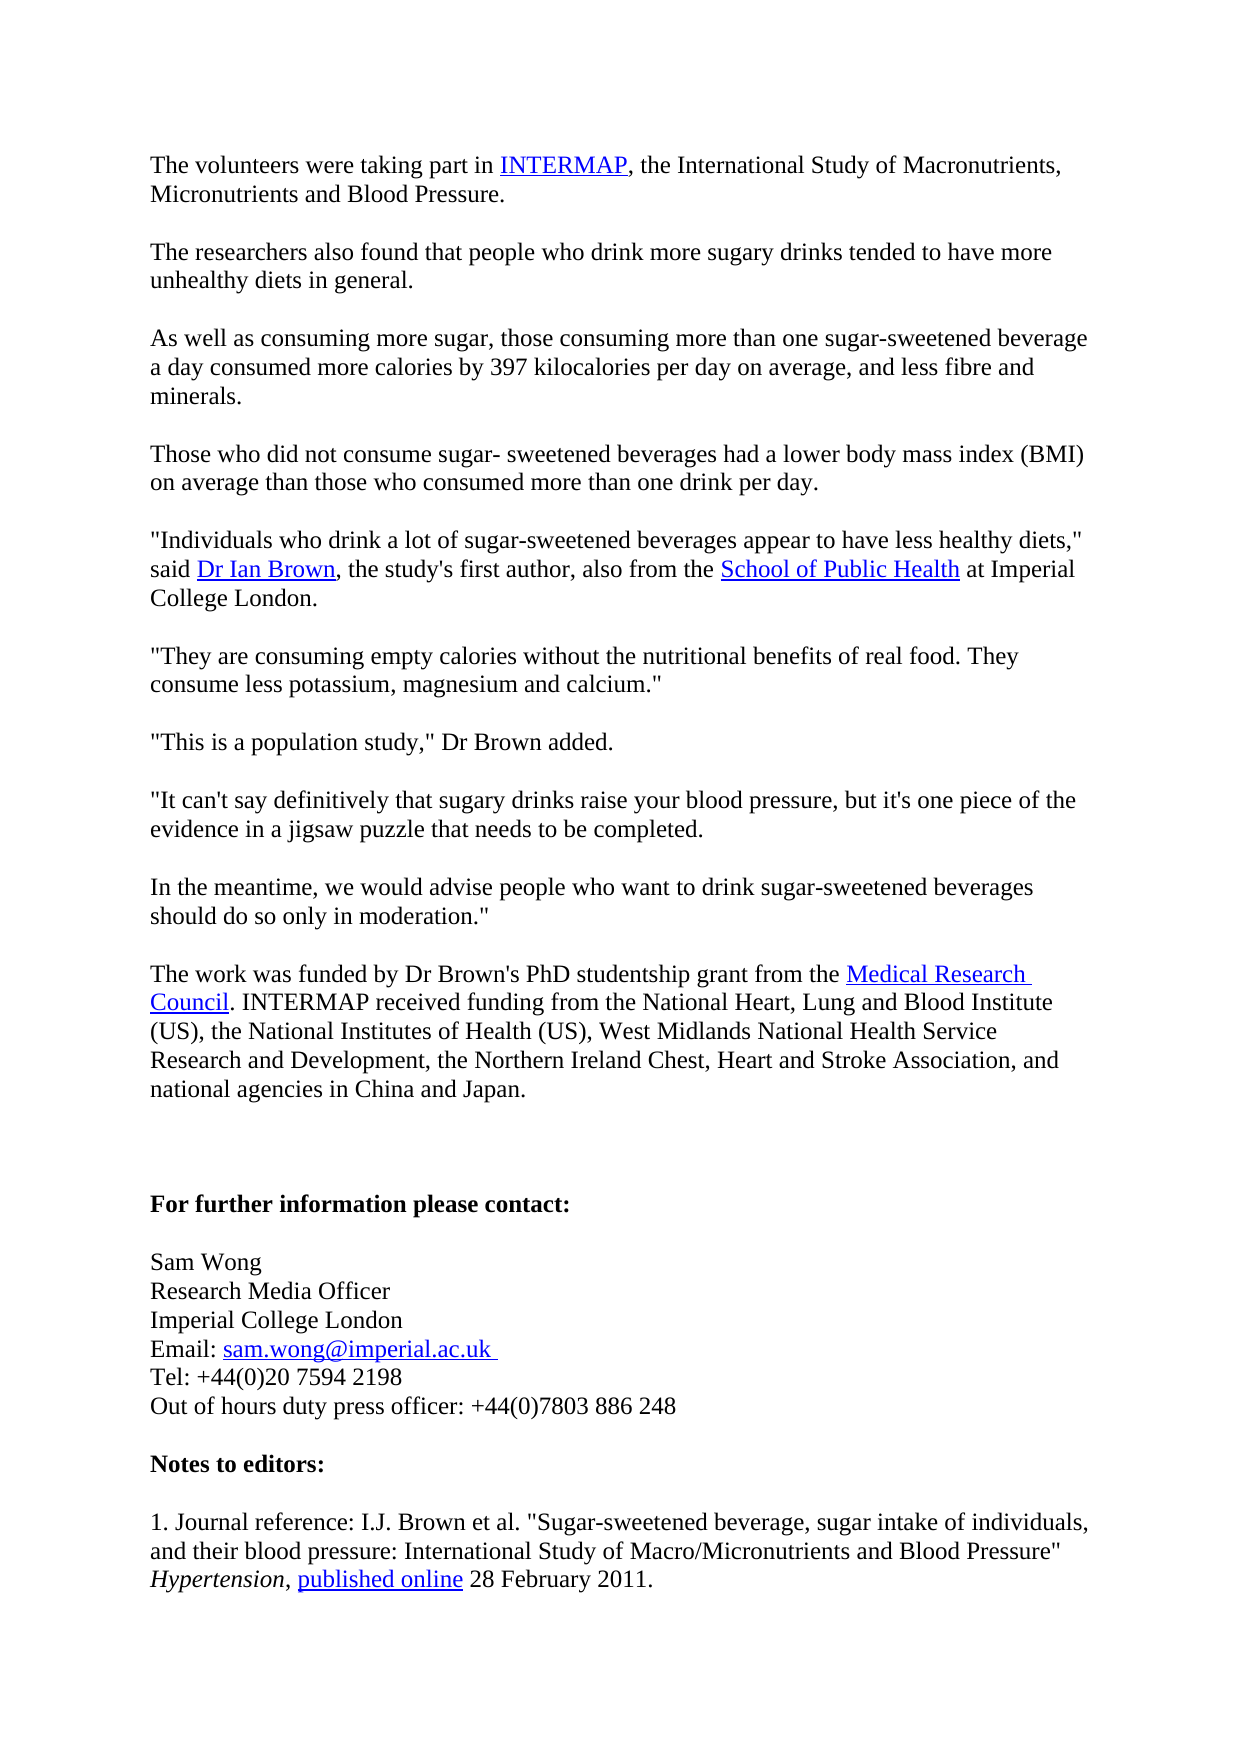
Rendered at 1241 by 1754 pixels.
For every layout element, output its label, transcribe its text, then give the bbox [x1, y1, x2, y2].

text Those who did not consume sugar- sweetened beverages had a lower body mass index (BMI) on average than those who consumed more than one drink per day. [150, 439, 1090, 496]
text "They are consuming empty calories without the nutritional benefits of real food. They consume less potassium, magnesium and calcium." [150, 641, 1090, 698]
text The volunteers were taking part in INTERMAP, the International Study of Macronutrients, Micronutrients and Blood Pressure. [150, 150, 1090, 207]
text In the meantime, we would advise people who want to drink sugar-sweetened beverages should do so only in moderation." [150, 872, 1090, 929]
text For further information please contact: [150, 1189, 1090, 1218]
text As well as consuming more sugar, those consuming more than one sugar-sweetened beverage a day consumed more calories by 397 kilocalories per day on average, and less fibre and minerals. [150, 323, 1090, 409]
text "This is a population study," Dr Brown added. [150, 727, 1090, 756]
text "It can't say definitively that sugary drinks raise your blood pressure, but it's one piece of the evidence in a jigsaw puzzle that needs to be completed. [150, 785, 1090, 843]
text "Individuals who drink a lot of sugar-sweetened beverages appear to have less healthy diets," said Dr Ian Brown, the study's first author, also from the School of Public Health at Imperial College London. [150, 525, 1090, 612]
text 1. Journal reference: I.J. Brown et al. "Sugar-sweetened beverage, sugar intake of individuals, and their blood pressure: International Study of Macro/Micronutrients and Blood Pressure" Hypertension, published online 28 February 2011. [150, 1507, 1090, 1593]
text Sam Wong Research Media Officer Imperial College London Email: sam.wong@imperial.ac.uk Tel: +44(0)20 7594 2198 Out of hours duty press officer: +44(0)7803 886 248 [150, 1247, 1090, 1420]
text The researchers also found that people who drink more sugary drinks tended to have more unhealthy diets in general. [150, 237, 1090, 294]
text The work was funded by Dr Brown's PhD studentship grant from the Medical Research Council. INTERMAP received funding from the National Heart, Lung and Blood Institute (US), the National Institutes of Health (US), West Midlands National Health Service Research and Development, the Northern Ireland Chest, Heart and Stroke Association, and national agencies in China and Japan. [150, 959, 1090, 1102]
text Notes to editors: [150, 1449, 1090, 1478]
